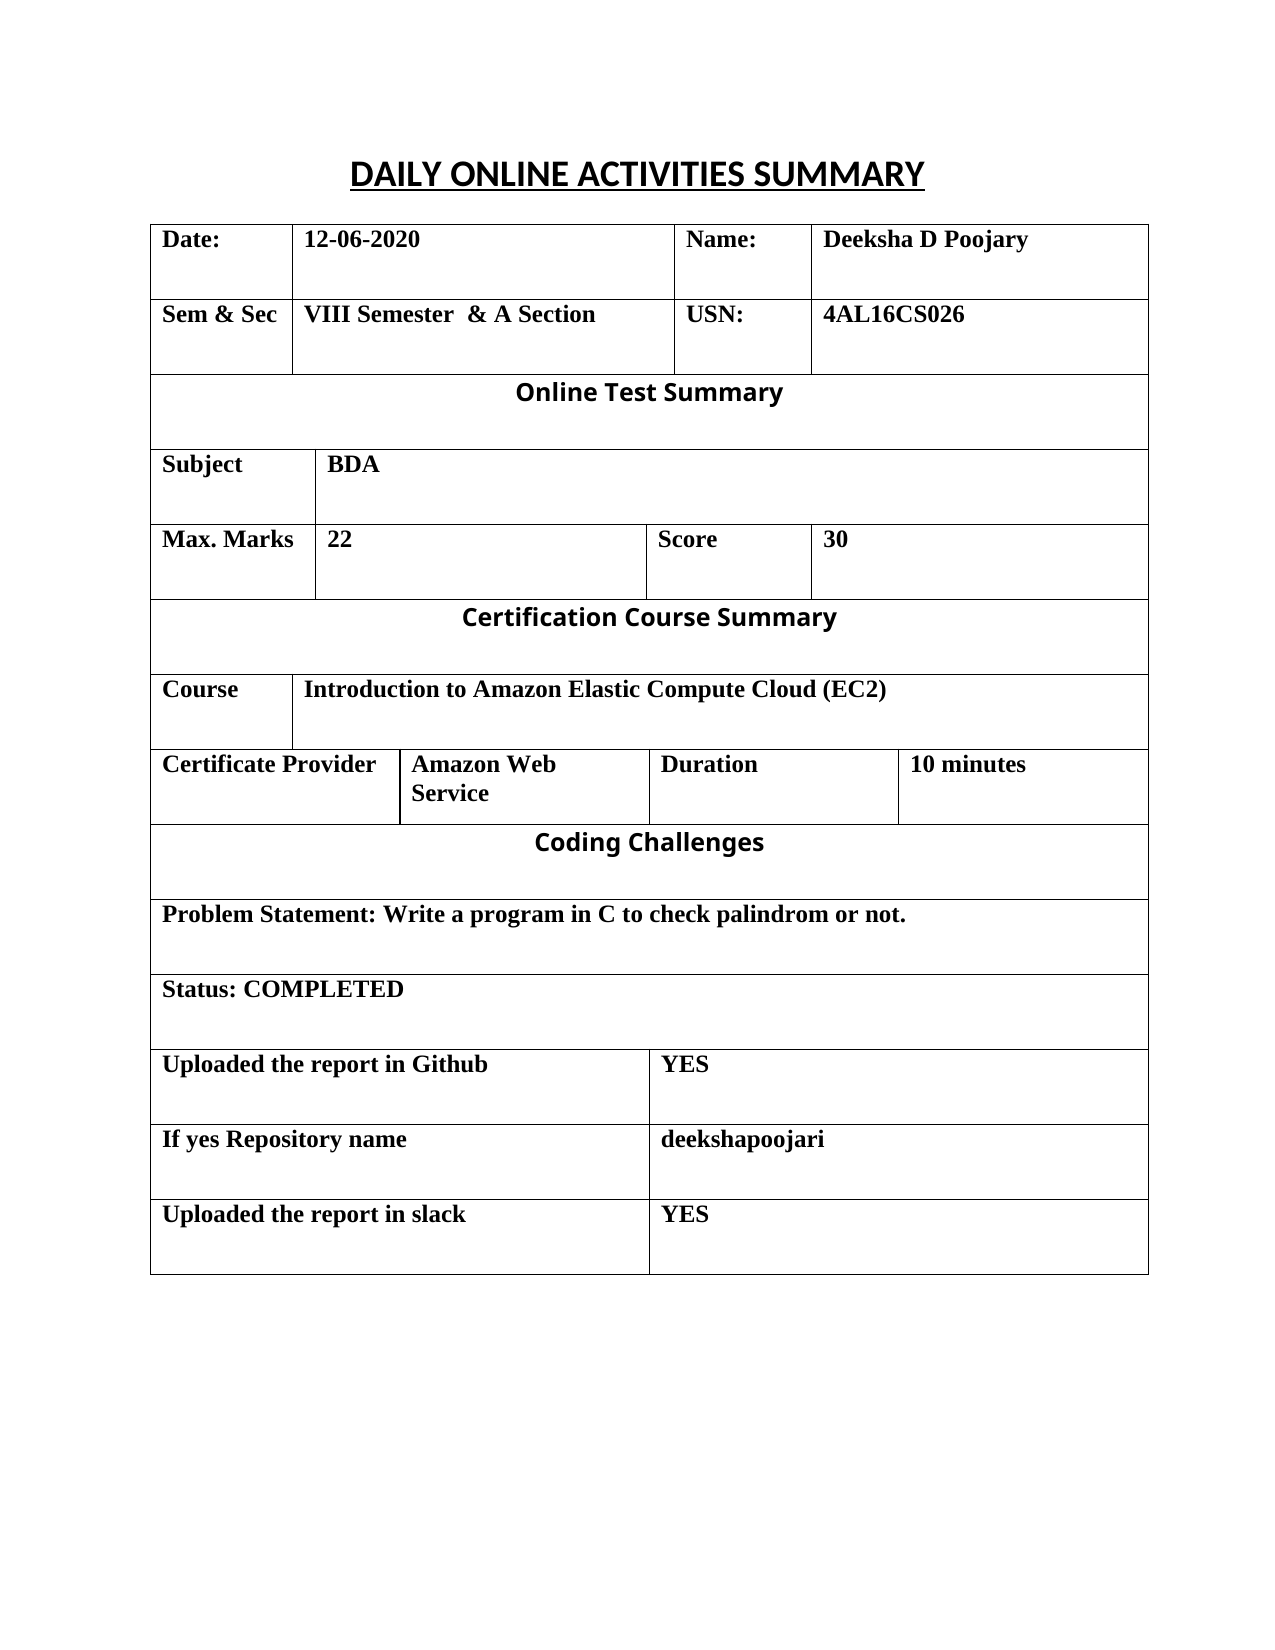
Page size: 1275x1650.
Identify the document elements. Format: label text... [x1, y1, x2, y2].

table_cell Max. Marks [151, 525, 315, 598]
table_header 12-06-2020 [293, 225, 674, 298]
table_cell Introduction to Amazon Elastic Compute Cloud (EC2) [293, 675, 1148, 748]
table_cell Online Test Summary [151, 375, 1148, 448]
table_cell Status: COMPLETED [151, 975, 1148, 1048]
table_header Date: [151, 225, 292, 298]
table_cell Coding Challenges [151, 825, 1148, 898]
table_cell 22 [316, 525, 646, 598]
table_cell deekshapoojari [650, 1125, 1148, 1198]
table_cell Uploaded the report in Github [151, 1050, 649, 1123]
table_cell Duration [650, 750, 898, 823]
table_cell VIII Semester & A Section [293, 300, 674, 373]
table_cell Problem Statement: Write a program in C to check palindrom or not. [151, 900, 1148, 973]
table_cell 30 [812, 525, 1148, 598]
table_cell 4AL16CS026 [812, 300, 1148, 373]
table_cell Certificate Provider [151, 750, 399, 823]
table_cell USN: [675, 300, 811, 373]
table_cell Certification Course Summary [151, 600, 1148, 673]
table_cell YES [650, 1050, 1148, 1123]
table_cell 10 minutes [899, 750, 1148, 823]
table_cell Score [647, 525, 811, 598]
text DAILY ONLINE ACTIVITIES SUMMARY [150, 150, 1125, 196]
table_cell Course [151, 675, 292, 748]
table_header Name: [675, 225, 811, 298]
table_cell BDA [316, 450, 1148, 523]
table_cell If yes Repository name [151, 1125, 649, 1198]
table_cell YES [650, 1200, 1148, 1273]
table_cell Amazon Web Service [401, 750, 649, 823]
table_header Deeksha D Poojary [812, 225, 1148, 298]
table_cell Subject [151, 450, 315, 523]
table_cell Sem & Sec [151, 300, 292, 373]
table_cell Uploaded the report in slack [151, 1200, 649, 1273]
